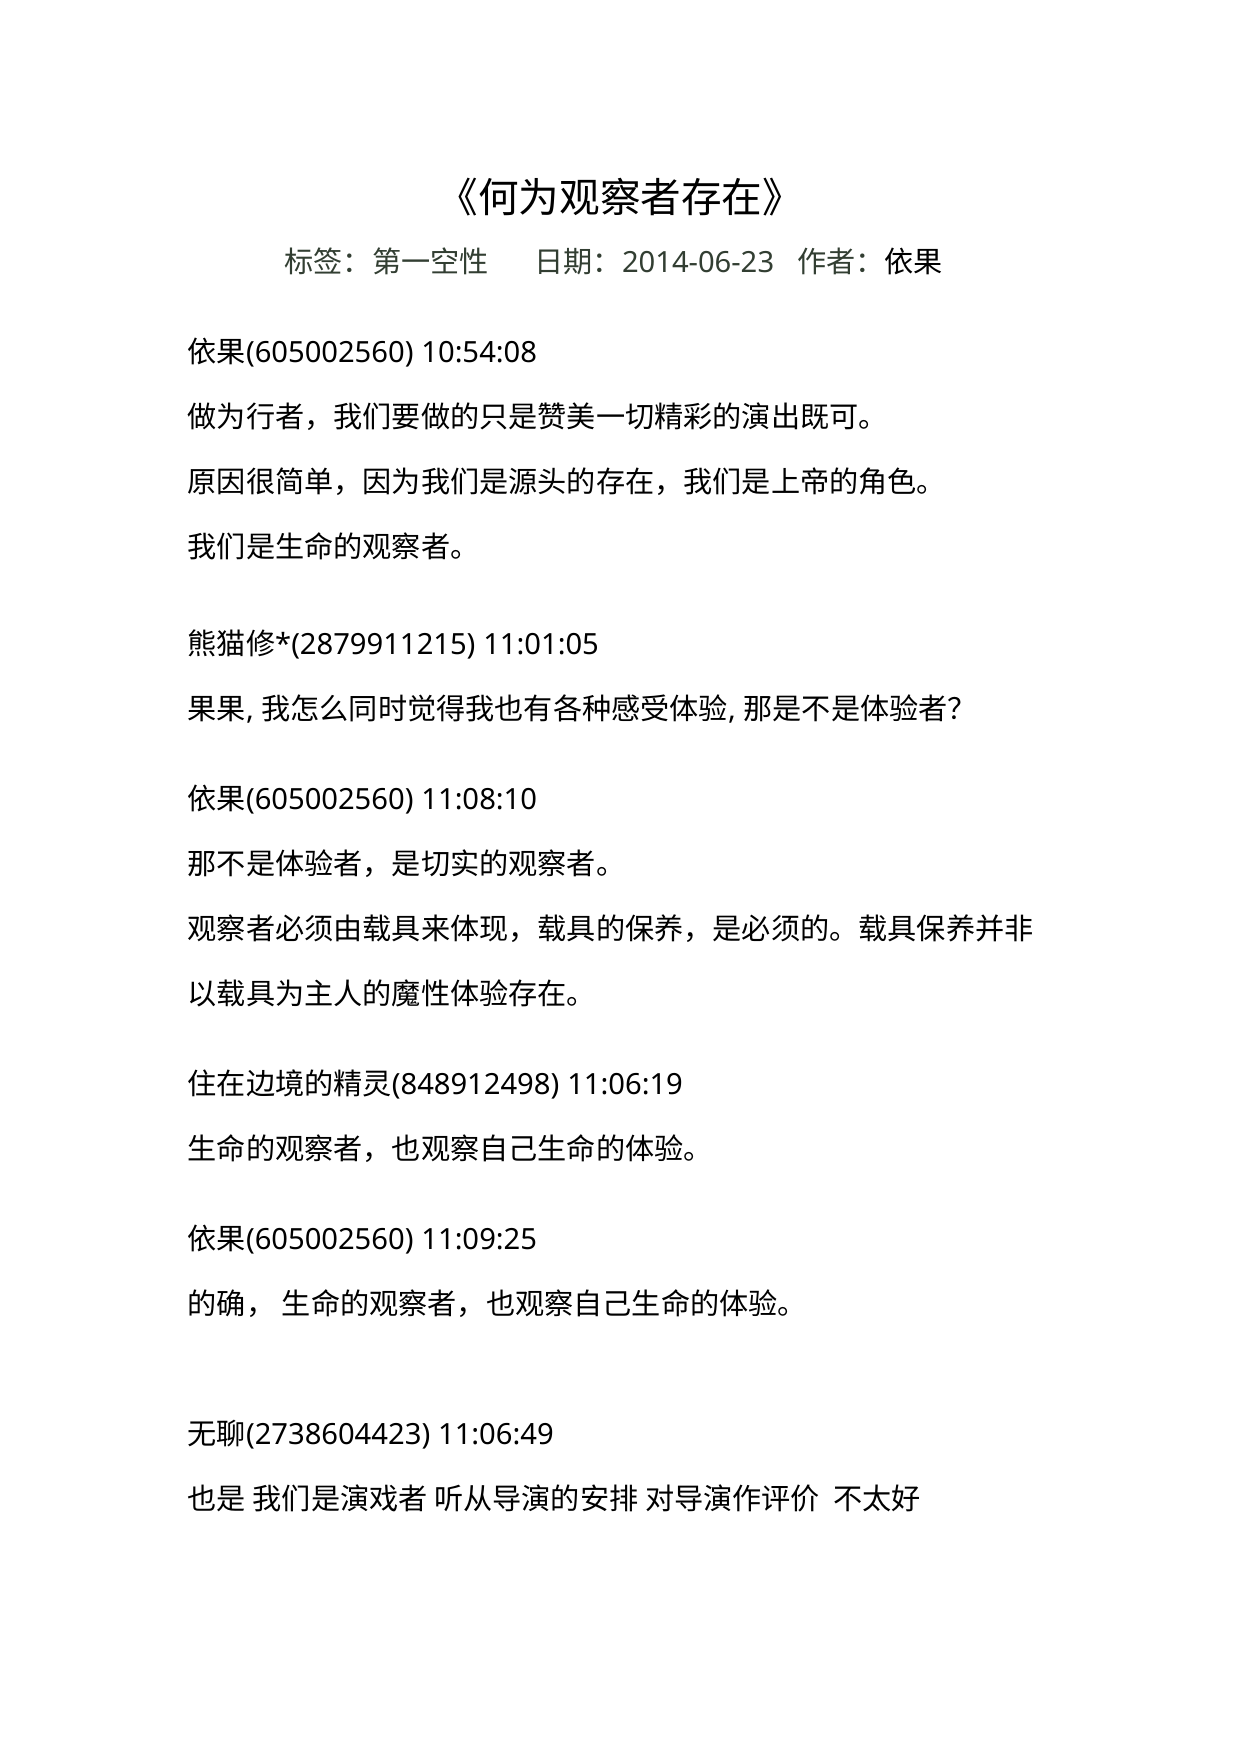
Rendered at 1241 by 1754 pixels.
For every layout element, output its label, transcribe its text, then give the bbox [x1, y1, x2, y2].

text 住在边境的精灵(848912498) 11:06:19 生命的观察者，也观察自己生命的体验。 [187, 1049, 1053, 1179]
text 依果(605002560) 10:54:08 做为行者，我们要做的只是赞美一切精彩的演出既可。 原因很简单，因为我们是源头的存在，我们是上帝的角色。 我们是生命的观察者。 [187, 317, 1053, 577]
text 标签：第一空性 日期：2014-06-23 作者：依果 [187, 227, 1053, 292]
text 《何为观察者存在》 [187, 162, 1053, 227]
text 依果(605002560) 11:09:25 的确， 生命的观察者，也观察自己生命的体验。 [187, 1204, 1053, 1334]
text 熊猫修*(2879911215) 11:01:05 果果, 我怎么同时觉得我也有各种感受体验, 那是不是体验者？ [187, 609, 1053, 739]
text 依果(605002560) 11:08:10 那不是体验者，是切实的观察者。 观察者必须由载具来体现，载具的保养，是必须的。载具保养并非以载具为主人的魔性体验存在。 [187, 764, 1053, 1024]
text 无聊(2738604423) 11:06:49 也是 我们是演戏者 听从导演的安排 对导演作评价 不太好 [187, 1399, 1053, 1529]
